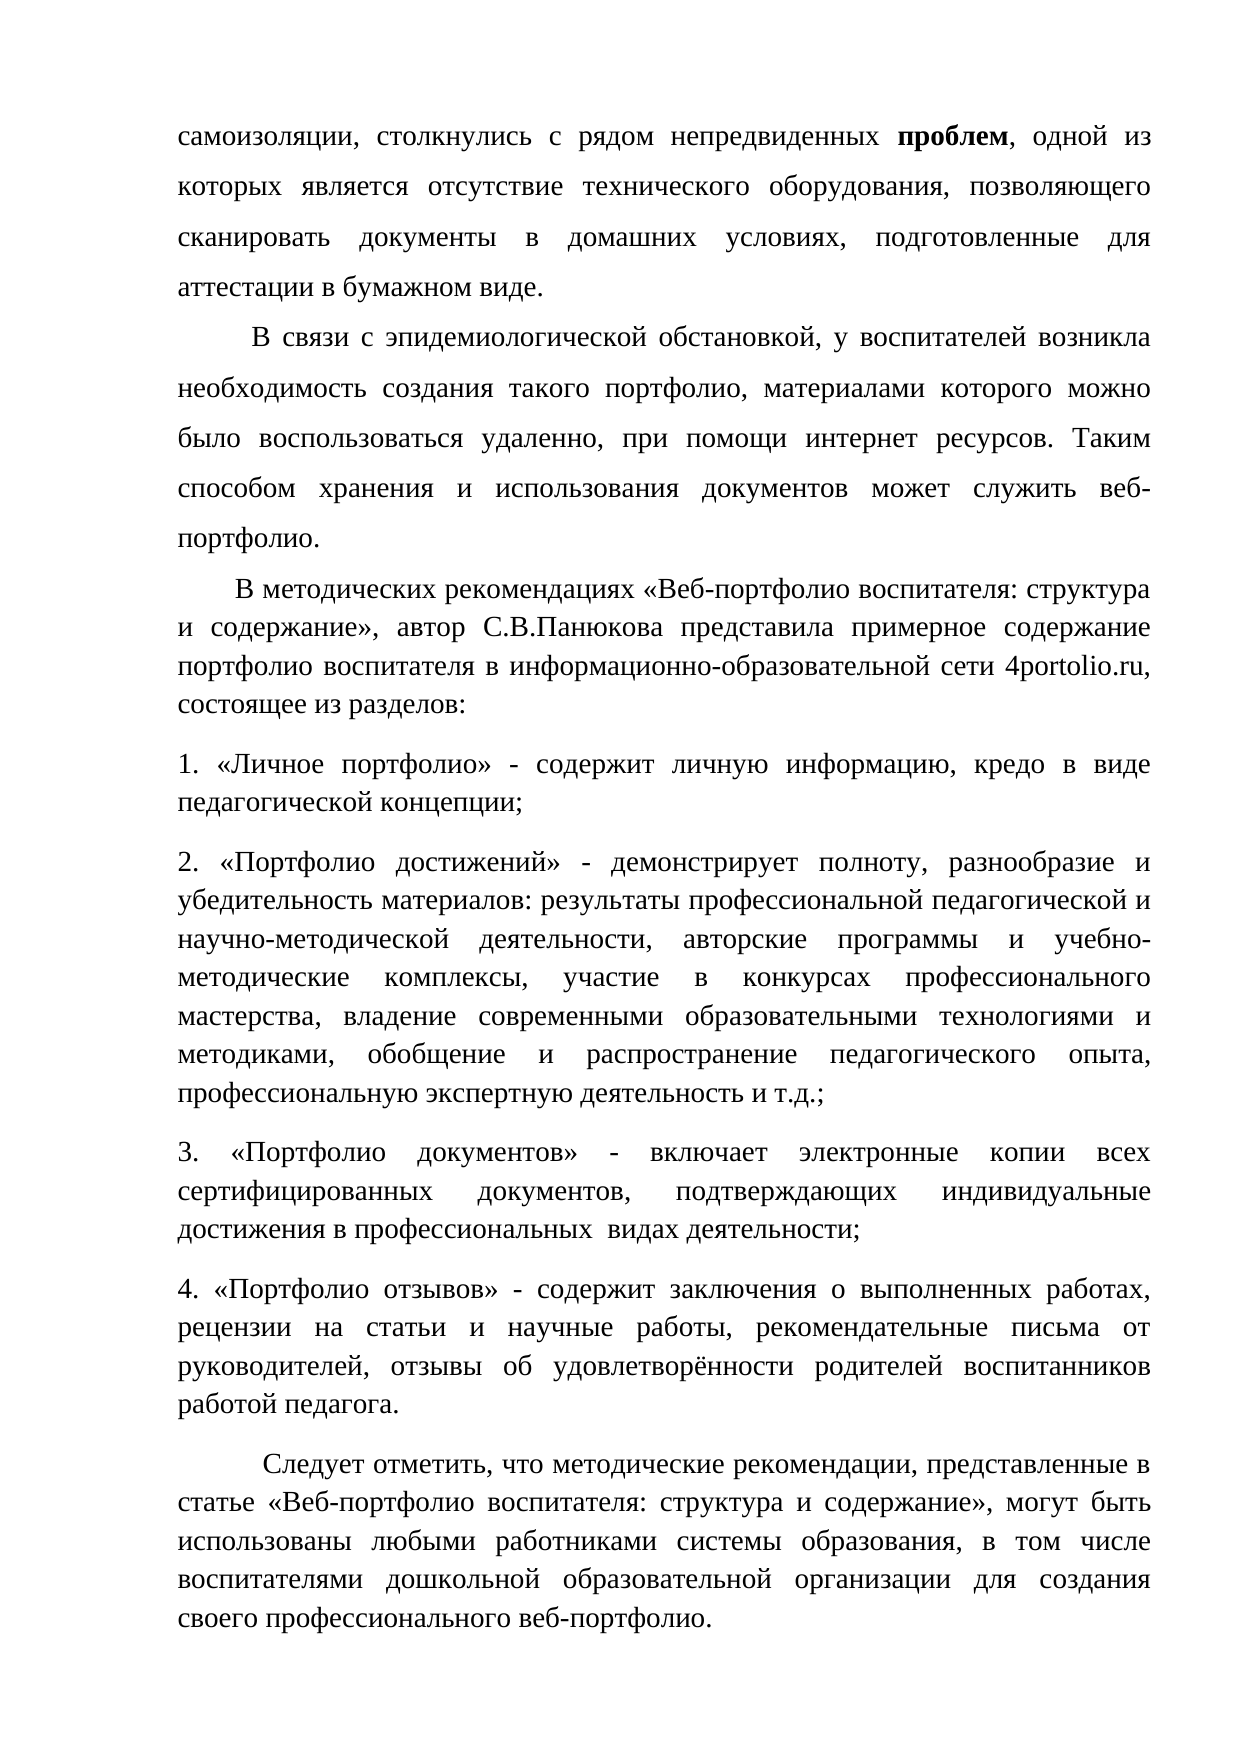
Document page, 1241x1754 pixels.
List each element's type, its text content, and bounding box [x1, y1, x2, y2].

text Следует отметить, что методические рекомендации, представленные в статье «Веб-портфолио воспитателя: структура и содержание», могут быть использованы любыми работниками системы образования, в том числе воспитателями дошкольной образовательной организации для создания своего профессионального веб-портфолио. [177, 1446, 1152, 1634]
text 3. «Портфолио документов» - включает электронные копии всех сертифицированных документов, подтверждающих индивидуальные достижения в профессиональных видах деятельности; [177, 1134, 1152, 1245]
text 2. «Портфолио достижений» - демонстрирует полноту, разнообразие и убедительность материалов: результаты профессиональной педагогической и научно-методической деятельности, авторские программы и учебно-методические комплексы, участие в конкурсах профессионального мастерства, владение современными образовательными технологиями и методиками, обобщение и распространение педагогического опыта, профессиональную экспертную деятельность и т.д.; [177, 844, 1152, 1109]
text 4. «Портфолио отзывов» - содержит заключения о выполненных работах, рецензии на статьи и научные работы, рекомендательные письма от руководителей, отзывы об удовлетворённости родителей воспитанников работой педагога. [177, 1271, 1152, 1420]
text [177, 118, 1152, 303]
text В методических рекомендациях «Веб-портфолио воспитателя: структура и содержание», автор С.В.Панюкова представила примерное содержание портфолио воспитателя в информационно-образовательной сети 4portolio.ru, состоящее из разделов: [177, 571, 1152, 720]
text 1. «Личное портфолио» - содержит личную информацию, кредо в виде педагогической концепции; [177, 746, 1152, 818]
text В связи с эпидемиологической обстановкой, у воспитателей возникла необходимость создания такого портфолио, материалами которого можно было воспользоваться удаленно, при помощи интернет ресурсов. Таким способом хранения и использования документов может служить веб-портфолио. [177, 319, 1152, 554]
